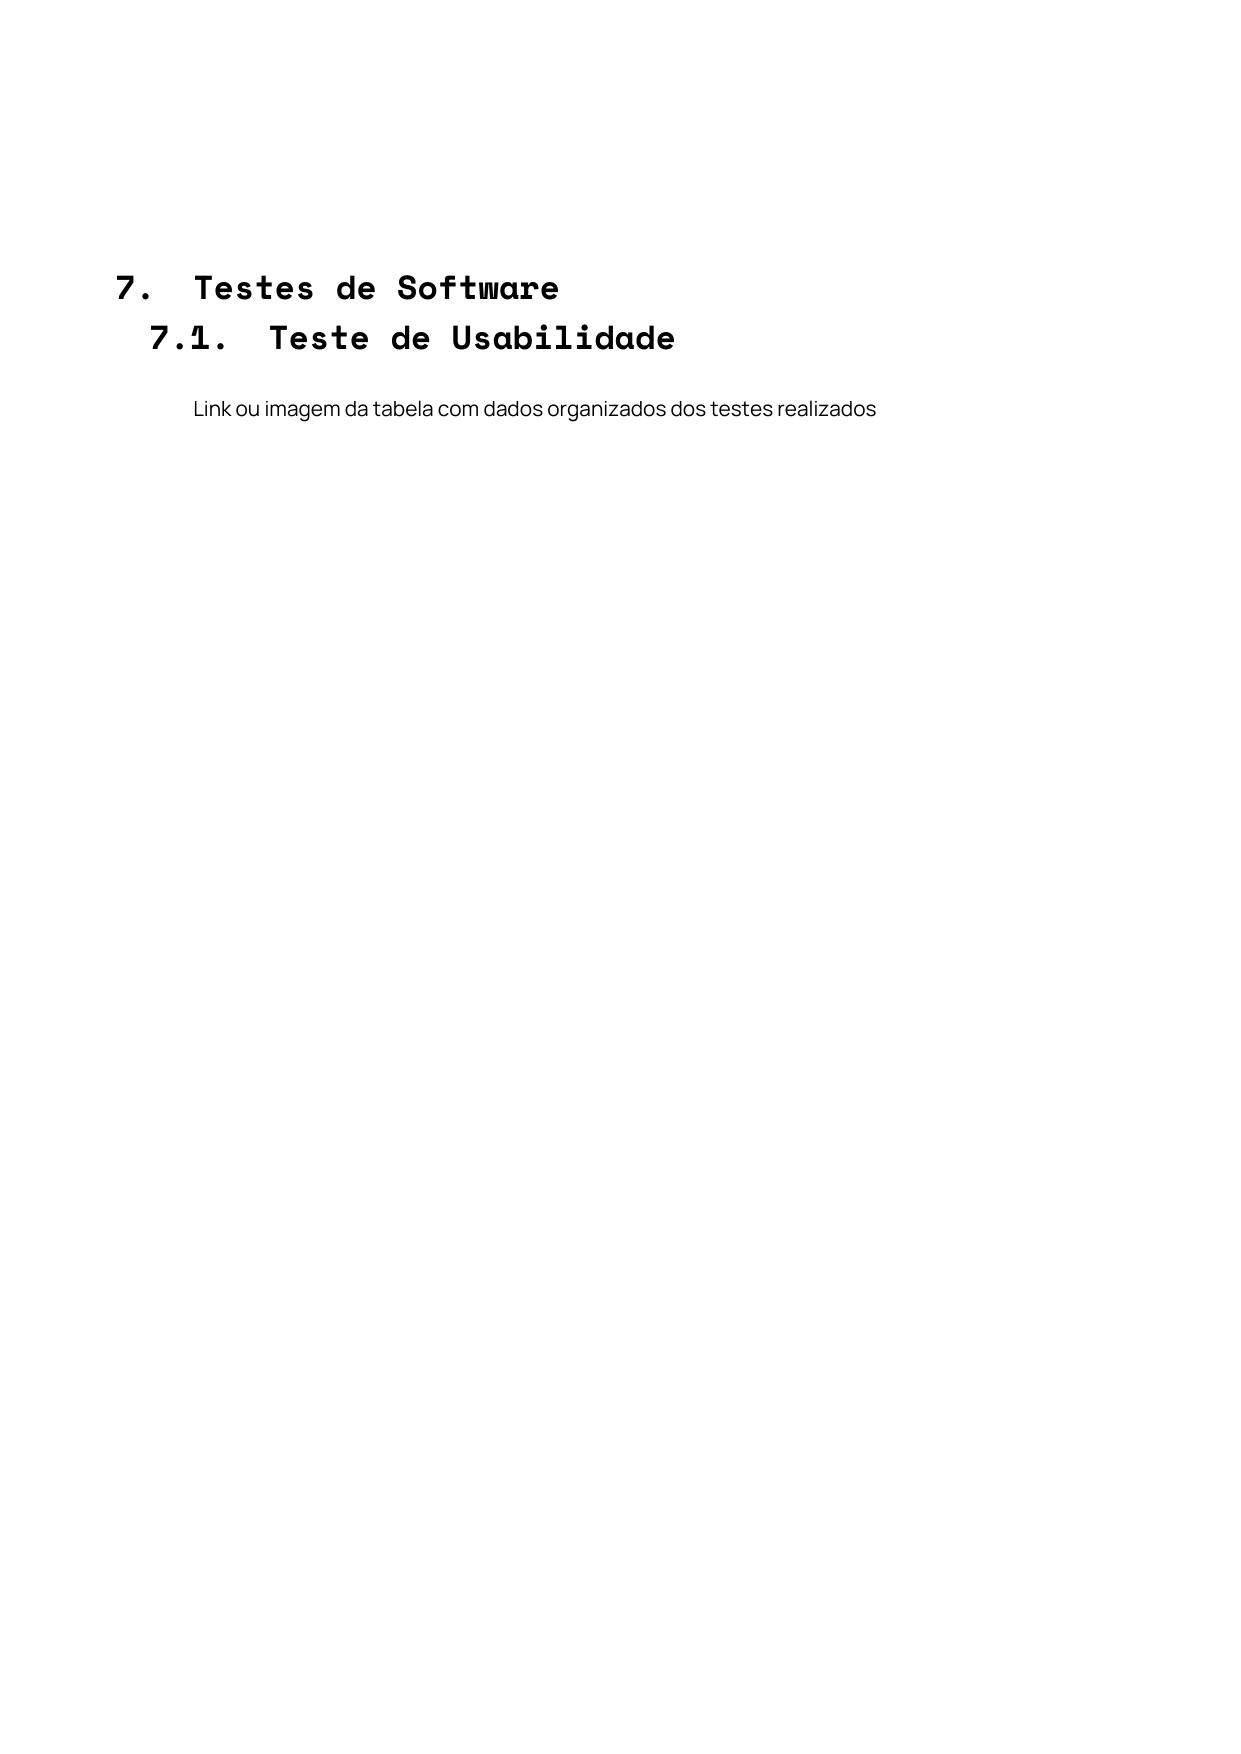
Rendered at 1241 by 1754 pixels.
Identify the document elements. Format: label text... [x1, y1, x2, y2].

subtitle Teste de Usabilidade [231, 312, 1165, 361]
subtitle Testes de Software [156, 262, 1165, 312]
text Link ou imagem da tabela com dados organizados dos testes realizados [193, 394, 1165, 422]
